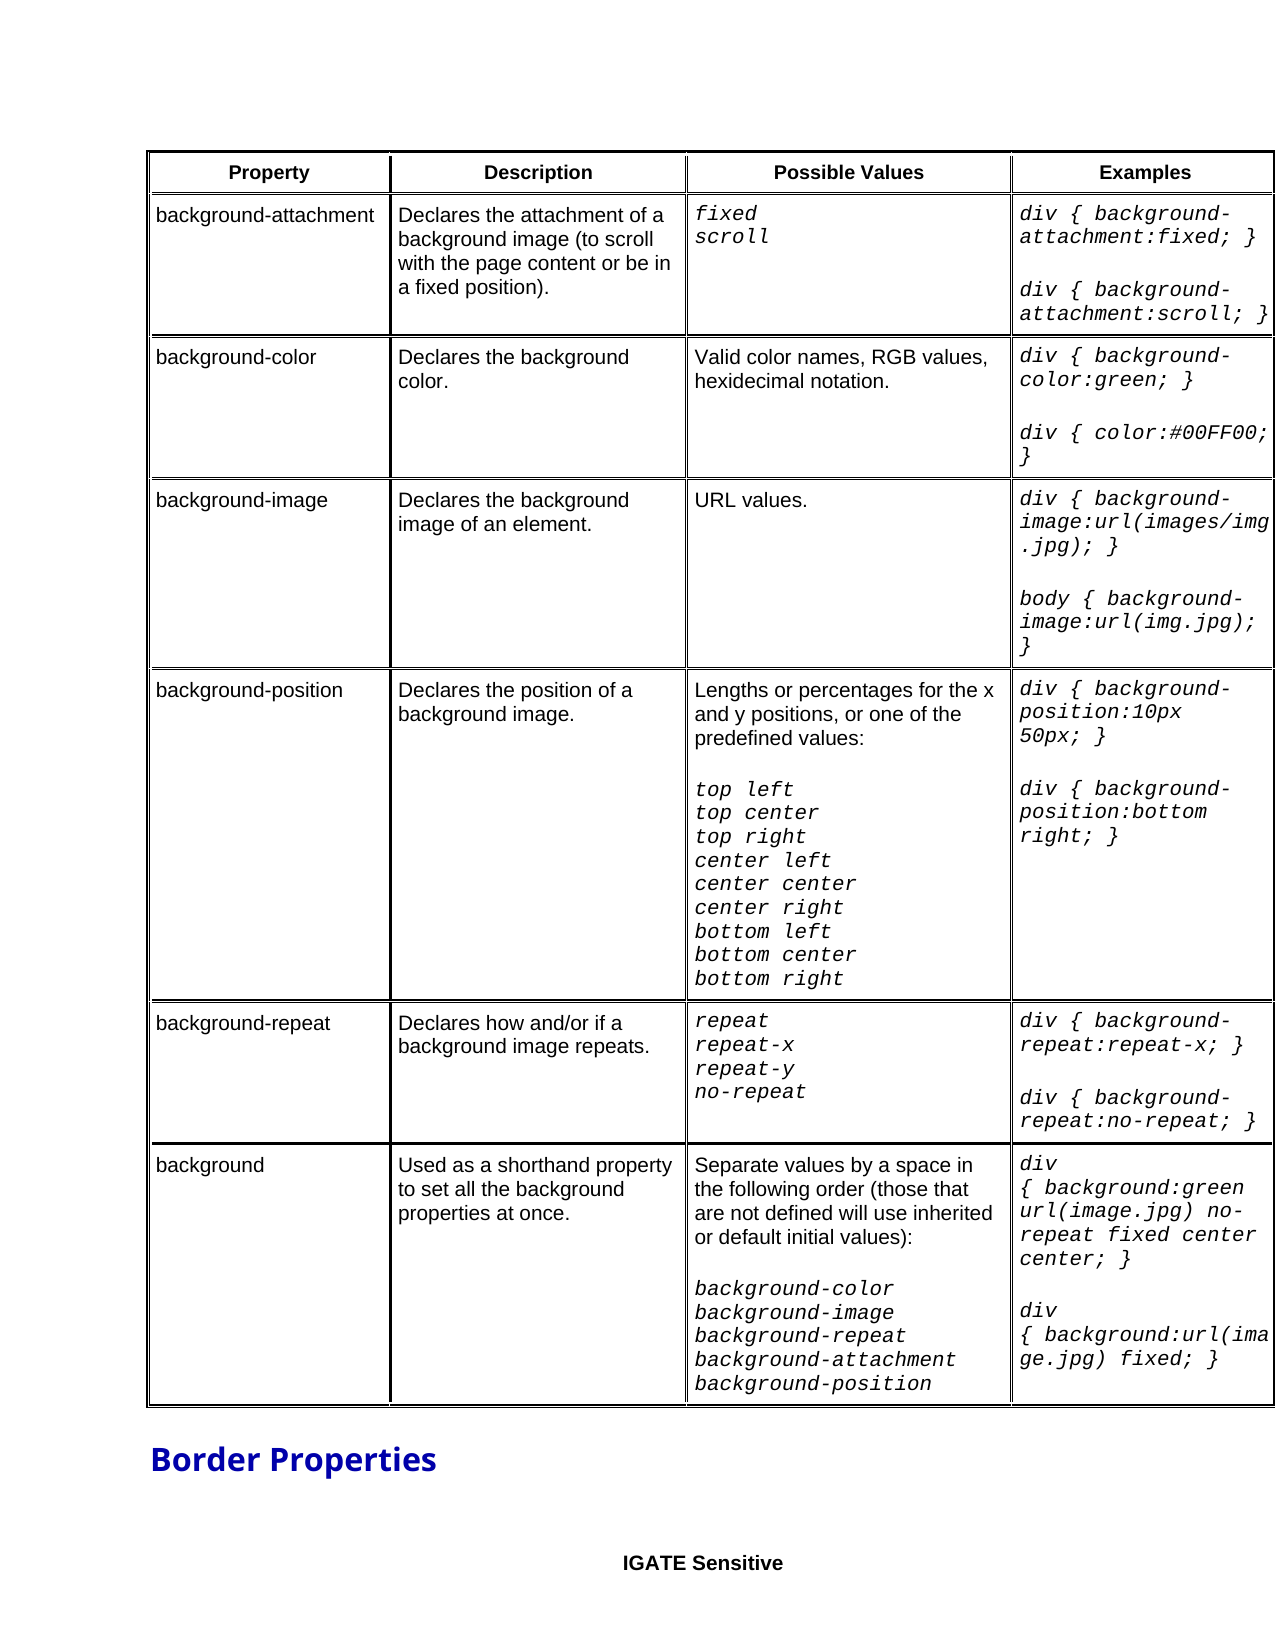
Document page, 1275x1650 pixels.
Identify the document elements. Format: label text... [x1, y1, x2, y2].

table_cell Declares the position of a background image. [392, 670, 685, 999]
table_header Possible Values [686, 153, 1011, 192]
text Border Properties [150, 1436, 1256, 1480]
table_cell URL values. [688, 480, 1010, 667]
table_cell div { background-repeat:repeat-x; } div { background-repeat:no-repeat; } [1013, 999, 1274, 1142]
table_cell fixed scroll [688, 195, 1010, 334]
table_cell background-image [148, 477, 390, 667]
table_cell background-attachment [148, 192, 390, 334]
table_cell div { background-position:10px 50px; } div { background-position:bottom right; } [1011, 667, 1275, 999]
table_cell Declares the background color. [392, 338, 685, 477]
table_header Description [390, 153, 686, 192]
table_cell div { background-color:green; } div { color:#00FF00; } [1013, 334, 1274, 477]
table_cell Valid color names, RGB values, hexidecimal notation. [688, 338, 1010, 477]
table_header Property [150, 152, 390, 192]
table_cell Declares how and/or if a background image repeats. [392, 1003, 685, 1142]
table_cell Declares the attachment of a background image (to scroll with the page content or be in a fixed position). [392, 195, 685, 334]
table_cell background-repeat [150, 999, 389, 1142]
table_cell Separate values by a space in the following order (those that are not defined will use inherited or default initial values): background-color background-image background-repeat background-attachment background-position [686, 1145, 1011, 1404]
table_cell div { background:green url(image.jpg) no-repeat fixed center center; } div { background:url(image.jpg) fixed; } [1011, 1142, 1273, 1404]
table_cell Used as a shorthand property to set all the background properties at once. [390, 1145, 686, 1404]
table_cell Declares the background image of an element. [392, 480, 685, 667]
table_cell repeat repeat-x repeat-y no-repeat [688, 1003, 1010, 1142]
table_cell div { background-attachment:fixed; } div { background-attachment:scroll; } [1011, 192, 1275, 334]
table_cell background-color [150, 334, 389, 477]
table_cell background-position [148, 667, 390, 999]
table_cell background [150, 1142, 390, 1404]
table_cell div { background-image:url(images/img.jpg); } body { background-image:url(img.jpg); } [1011, 477, 1275, 667]
table_cell Lengths or percentages for the x and y positions, or one of the predefined values: top left top center top right center left center center center right bottom left bottom center bottom right [688, 670, 1010, 999]
table_header Examples [1011, 153, 1273, 192]
